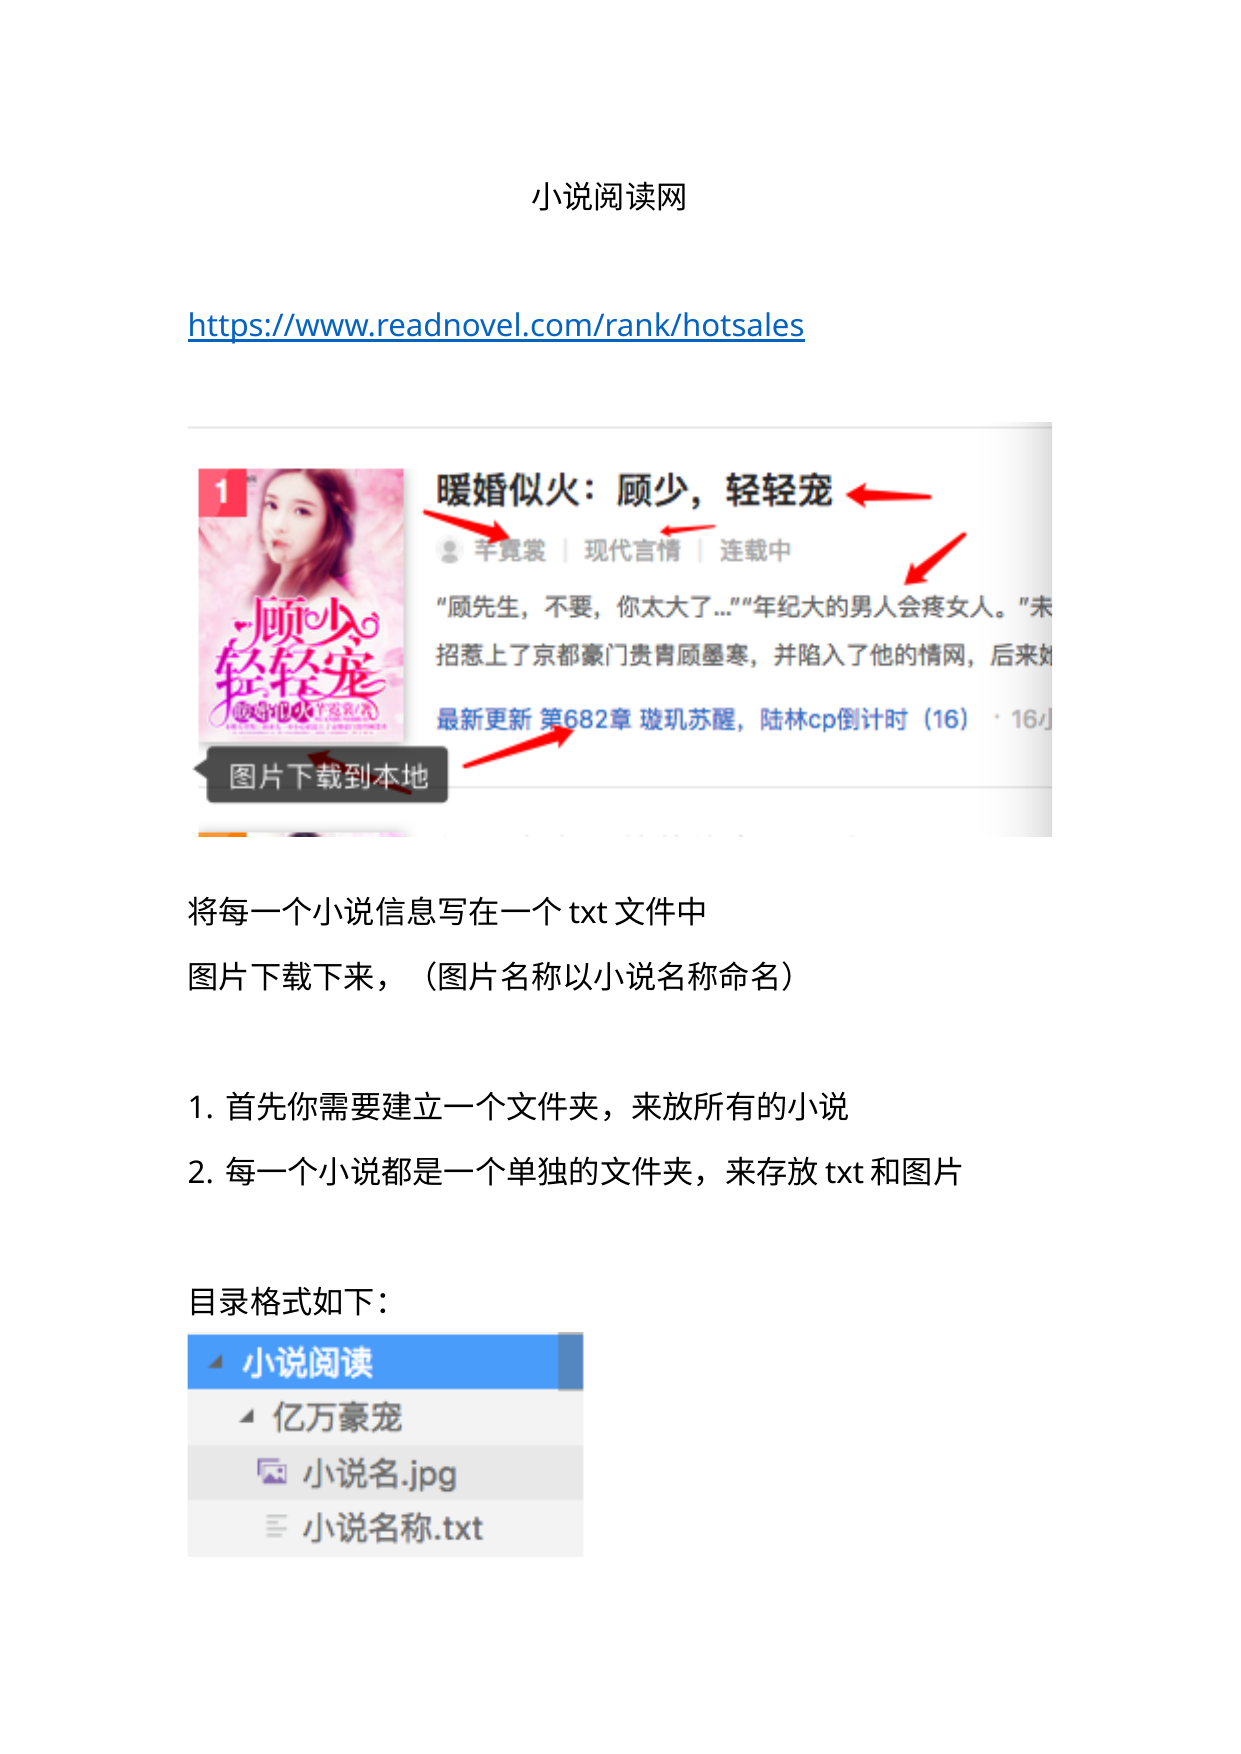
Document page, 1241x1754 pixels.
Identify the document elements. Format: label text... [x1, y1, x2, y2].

list 首先你需要建立一个文件夹，来放所有的小说 [187, 1072, 1053, 1137]
text 目录格式如下： [187, 1267, 1053, 1332]
text 图片下载下来，（图片名称以小说名称命名） [187, 942, 1053, 1007]
picture [187, 422, 1053, 837]
text 将每一个小说信息写在一个txt文件中 [187, 877, 1053, 942]
text 小说阅读网 [187, 162, 1053, 227]
list 每一个小说都是一个单独的文件夹，来存放txt和图片 [187, 1137, 1053, 1202]
text https://www.readnovel.com/rank/hotsales [187, 292, 1053, 357]
picture [187, 1332, 588, 1557]
